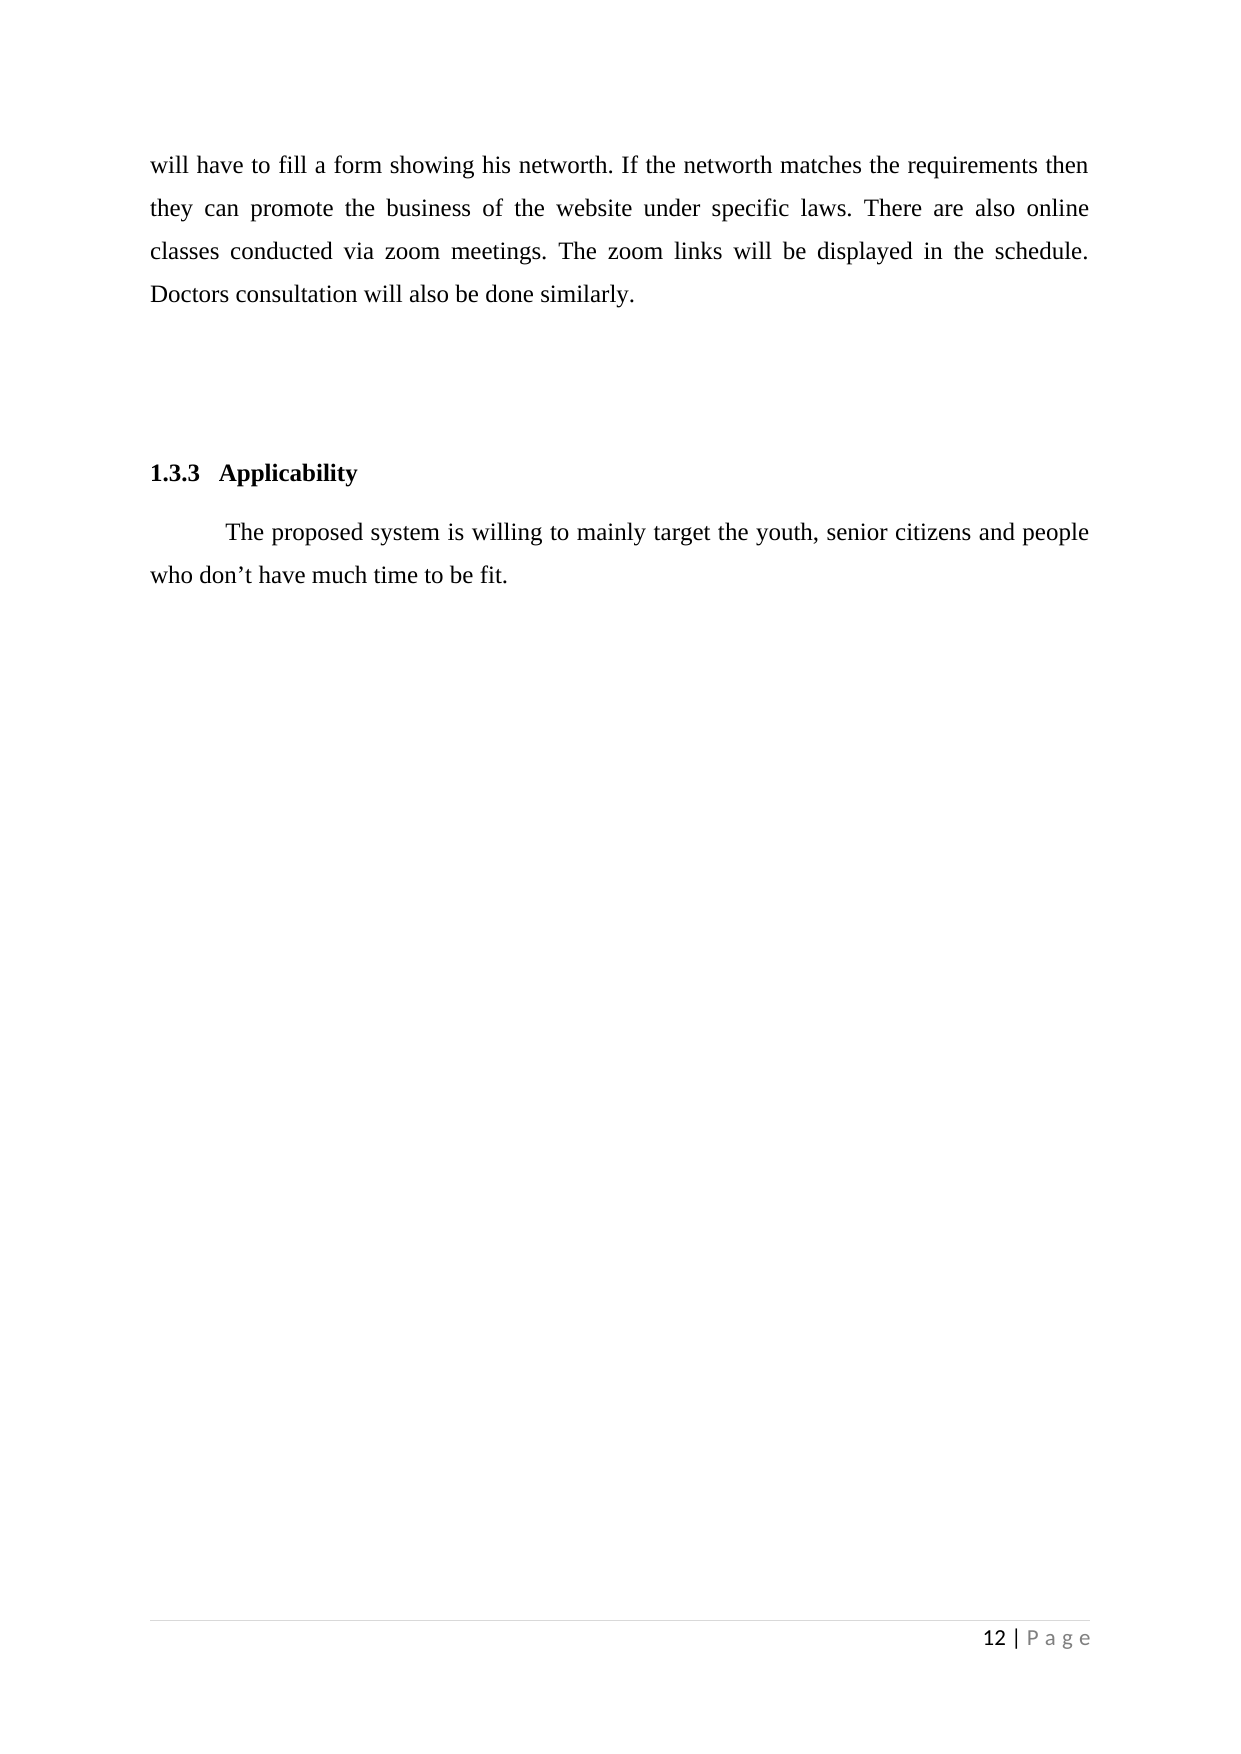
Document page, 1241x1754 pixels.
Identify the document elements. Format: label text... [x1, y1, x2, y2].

text 1.3.3 Applicability [150, 458, 1090, 486]
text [150, 150, 1090, 308]
text The proposed system is willing to mainly target the youth, senior citizens and people who don’t have much time to be fit. [150, 517, 1090, 589]
